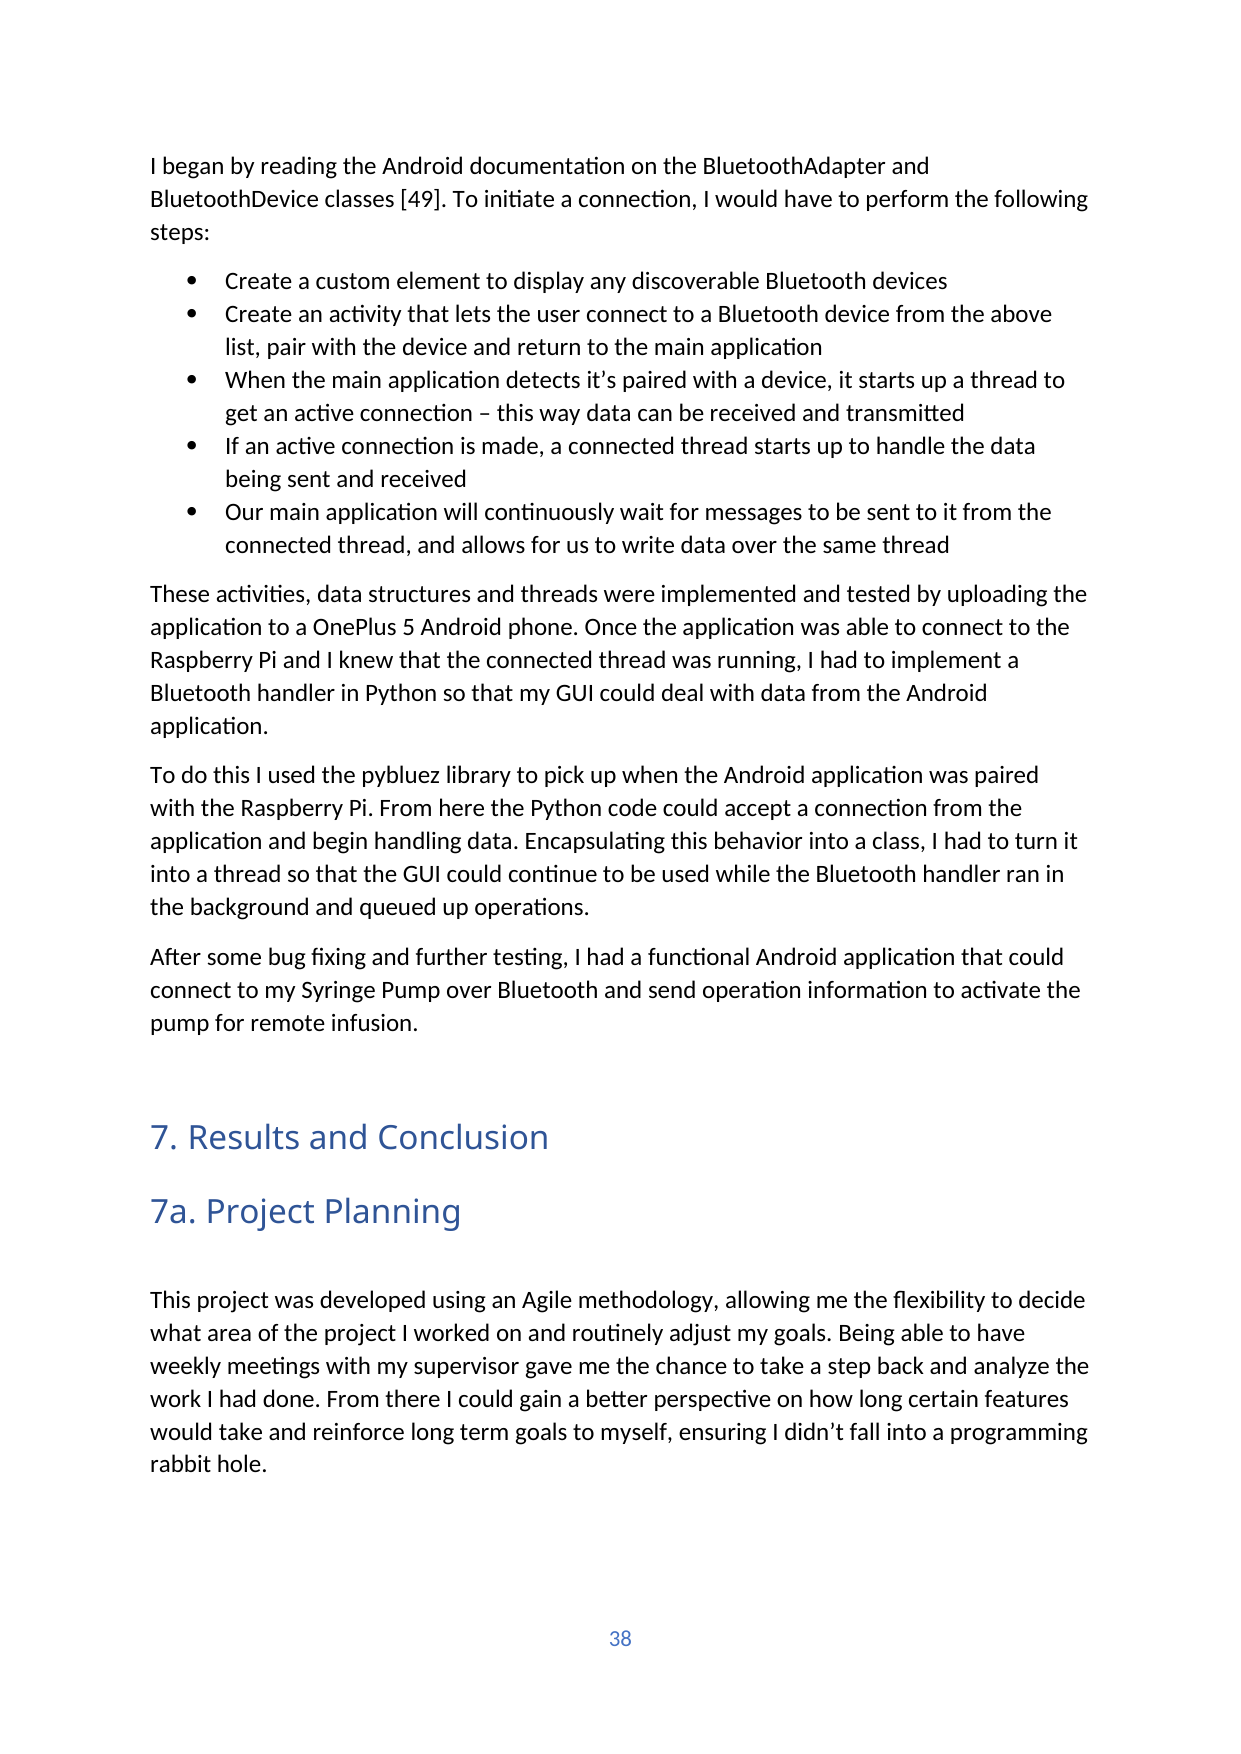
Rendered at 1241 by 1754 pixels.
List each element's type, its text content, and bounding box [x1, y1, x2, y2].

text After some bug fixing and further testing, I had a functional Android application that could connect to my Syringe Pump over Bluetooth and send operation information to activate the pump for remote infusion. [150, 941, 1090, 1037]
list If an active connection is made, a connected thread starts up to handle the data being sent and received [187, 430, 1090, 493]
text These activities, data structures and threads were implemented and tested by uploading the application to a OnePlus 5 Android phone. Once the application was able to connect to the Raspberry Pi and I knew that the connected thread was running, I had to implement a Bluetooth handler in Python so that my GUI could deal with data from the Android application. [150, 578, 1090, 741]
subtitle Results and Conclusion [150, 1114, 1090, 1159]
list Create a custom element to display any discoverable Bluetooth devices [187, 265, 1090, 296]
text I began by reading the Android documentation on the BluetoothAdapter and BluetoothDevice classes [49]. To initiate a connection, I would have to perform the following steps: [150, 150, 1090, 246]
list When the main application detects it’s paired with a device, it starts up a thread to get an active connection – this way data can be received and transmitted [187, 364, 1090, 428]
text To do this I used the pybluez library to pick up when the Android application was paired with the Raspberry Pi. From here the Python code could accept a connection from the application and begin handling data. Encapsulating this behavior into a class, I had to turn it into a thread so that the GUI could continue to be used while the Bluetooth handler ran in the background and queued up operations. [150, 759, 1090, 922]
list Create an activity that lets the user connect to a Bluetooth device from the above list, pair with the device and return to the main application [187, 298, 1090, 362]
subtitle 7a. Project Planning [150, 1188, 1090, 1233]
list Our main application will continuously wait for messages to be sent to it from the connected thread, and allows for us to write data over the same thread [187, 496, 1090, 559]
text This project was developed using an Agile methodology, allowing me the flexibility to decide what area of the project I worked on and routinely adjust my goals. Being able to have weekly meetings with my supervisor gave me the chance to take a step back and analyze the work I had done. From there I could gain a better perspective on how long certain features would take and reinforce long term goals to myself, ensuring I didn’t fall into a programming rabbit hole. [150, 1284, 1090, 1479]
